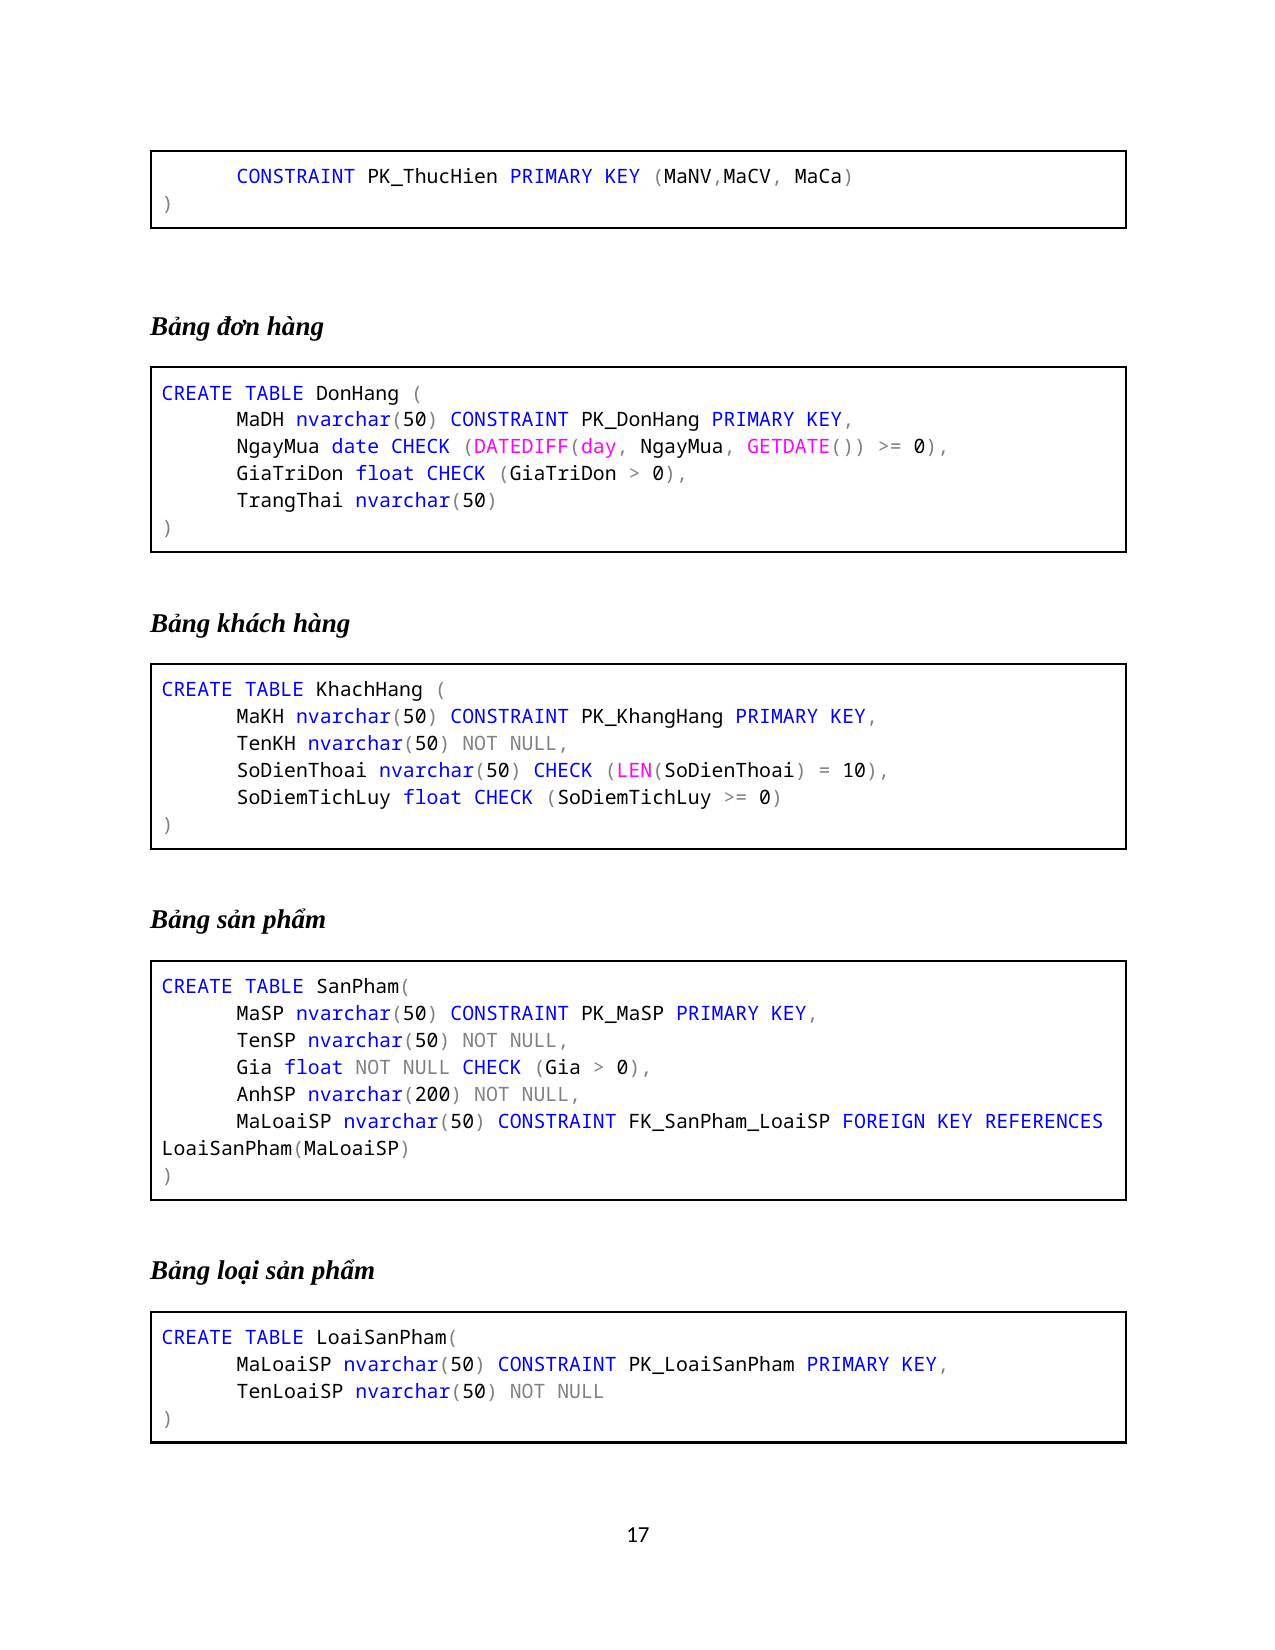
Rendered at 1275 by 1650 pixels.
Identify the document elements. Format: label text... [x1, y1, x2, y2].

text Bảng loại sản phẩm [150, 1254, 1125, 1286]
text Bảng sản phẩm [150, 904, 1125, 935]
table_header CREATE TABLE SanPham( MaSP nvarchar(50) CONSTRAINT PK_MaSP PRIMARY KEY, TenSP nvarchar(50) NOT NULL, Gia float NOT NULL CHECK (Gia > 0), AnhSP nvarchar(200) NOT NULL, MaLoaiSP nvarchar(50) CONSTRAINT FK_SanPham_LoaiSP FOREIGN KEY REFERENCES LoaiSanPham(MaLoaiSP) ) [152, 962, 1125, 1198]
table_header CREATE TABLE KhachHang ( MaKH nvarchar(50) CONSTRAINT PK_KhangHang PRIMARY KEY, TenKH nvarchar(50) NOT NULL, SoDienThoai nvarchar(50) CHECK (LEN(SoDienThoai) = 10), SoDiemTichLuy float CHECK (SoDiemTichLuy >= 0) ) [152, 665, 1125, 848]
text Bảng đơn hàng [150, 310, 1125, 341]
text Bảng khách hàng [150, 607, 1125, 638]
table_header CREATE TABLE DonHang ( MaDH nvarchar(50) CONSTRAINT PK_DonHang PRIMARY KEY, NgayMua date CHECK (DATEDIFF(day, NgayMua, GETDATE()) >= 0), GiaTriDon float CHECK (GiaTriDon > 0), TrangThai nvarchar(50) ) [152, 368, 1125, 551]
table_header CREATE TABLE LoaiSanPham( MaLoaiSP nvarchar(50) CONSTRAINT PK_LoaiSanPham PRIMARY KEY, TenLoaiSP nvarchar(50) NOT NULL ) [152, 1313, 1125, 1441]
